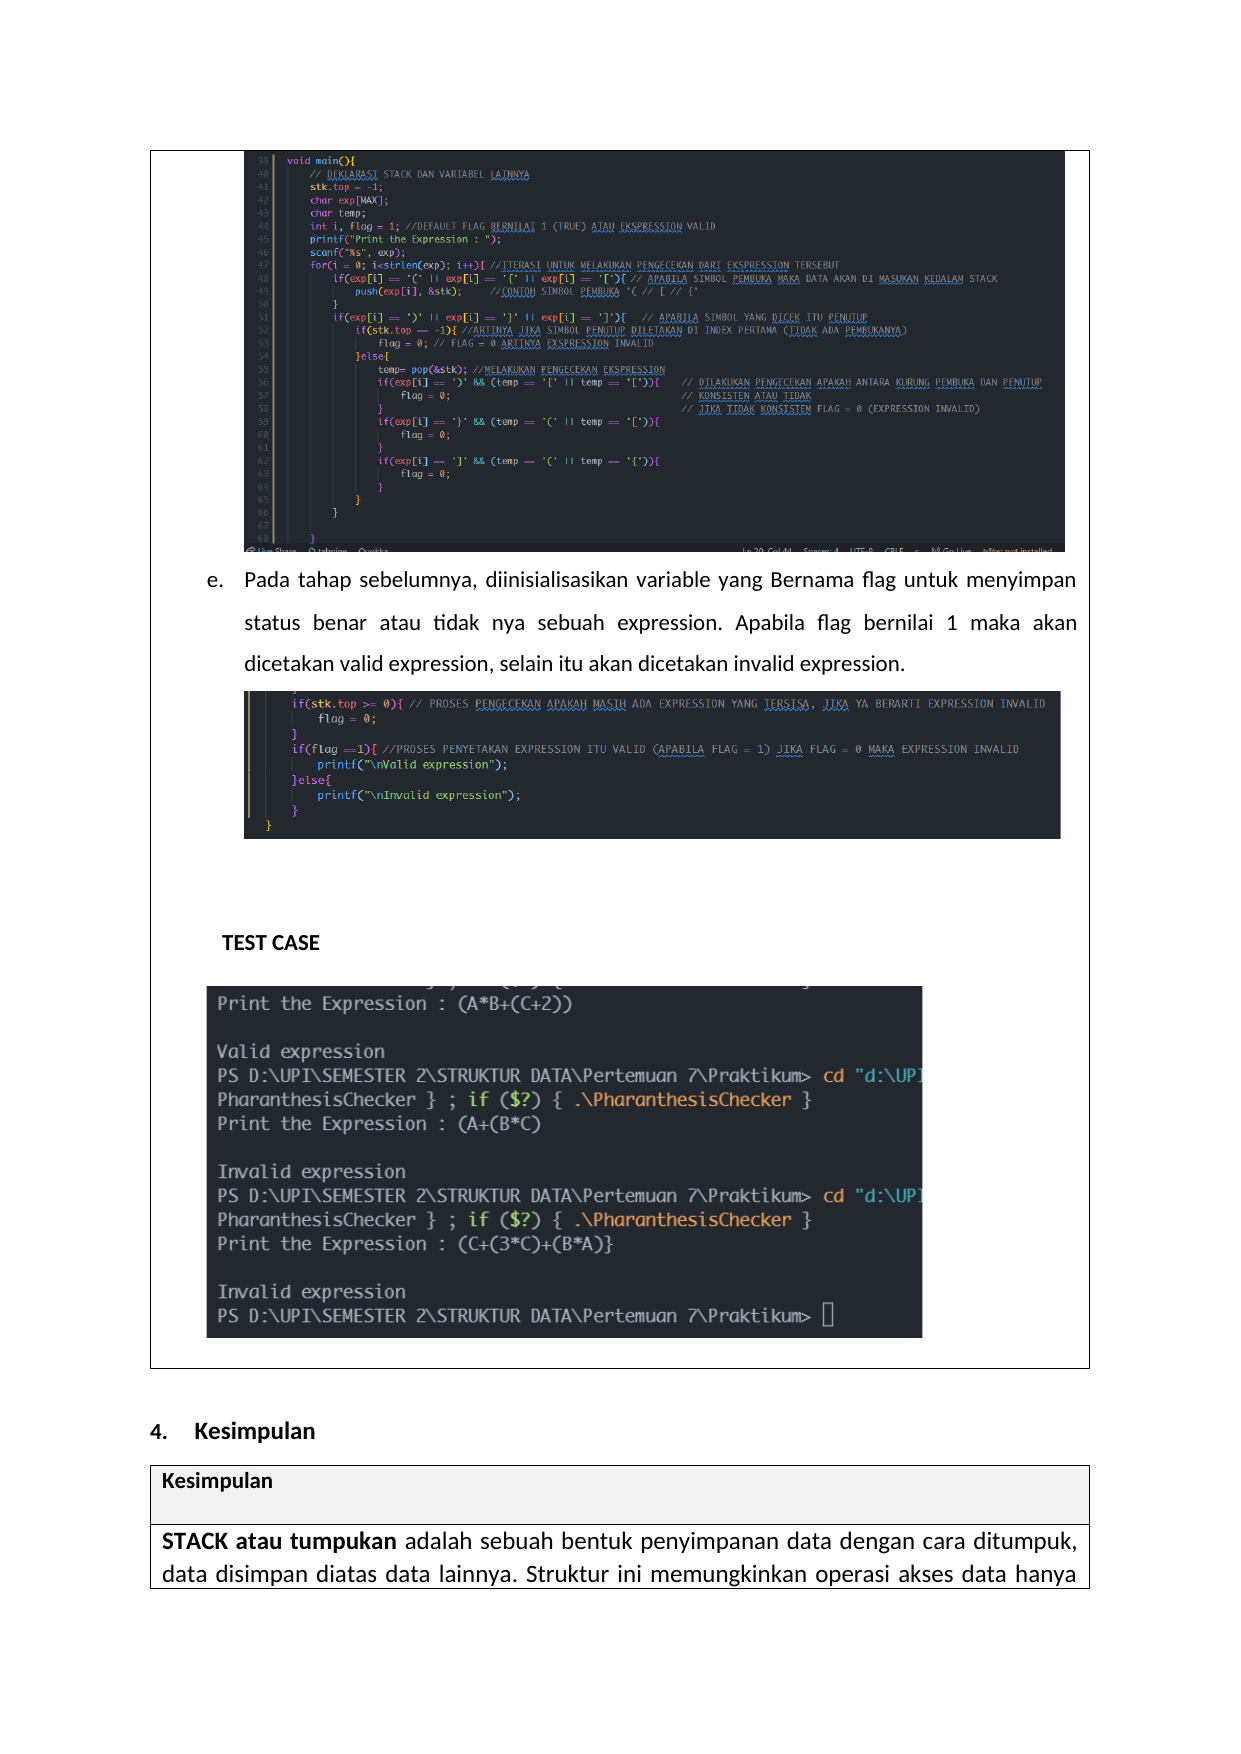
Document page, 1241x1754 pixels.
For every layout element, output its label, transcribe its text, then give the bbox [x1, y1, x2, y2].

picture [244, 151, 1065, 552]
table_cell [151, 1525, 1089, 1588]
table_header Kesimpulan [151, 1466, 1089, 1524]
picture [244, 691, 1061, 839]
picture [206, 986, 923, 1338]
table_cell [151, 151, 1089, 1367]
list Kesimpulan [150, 1415, 1090, 1446]
